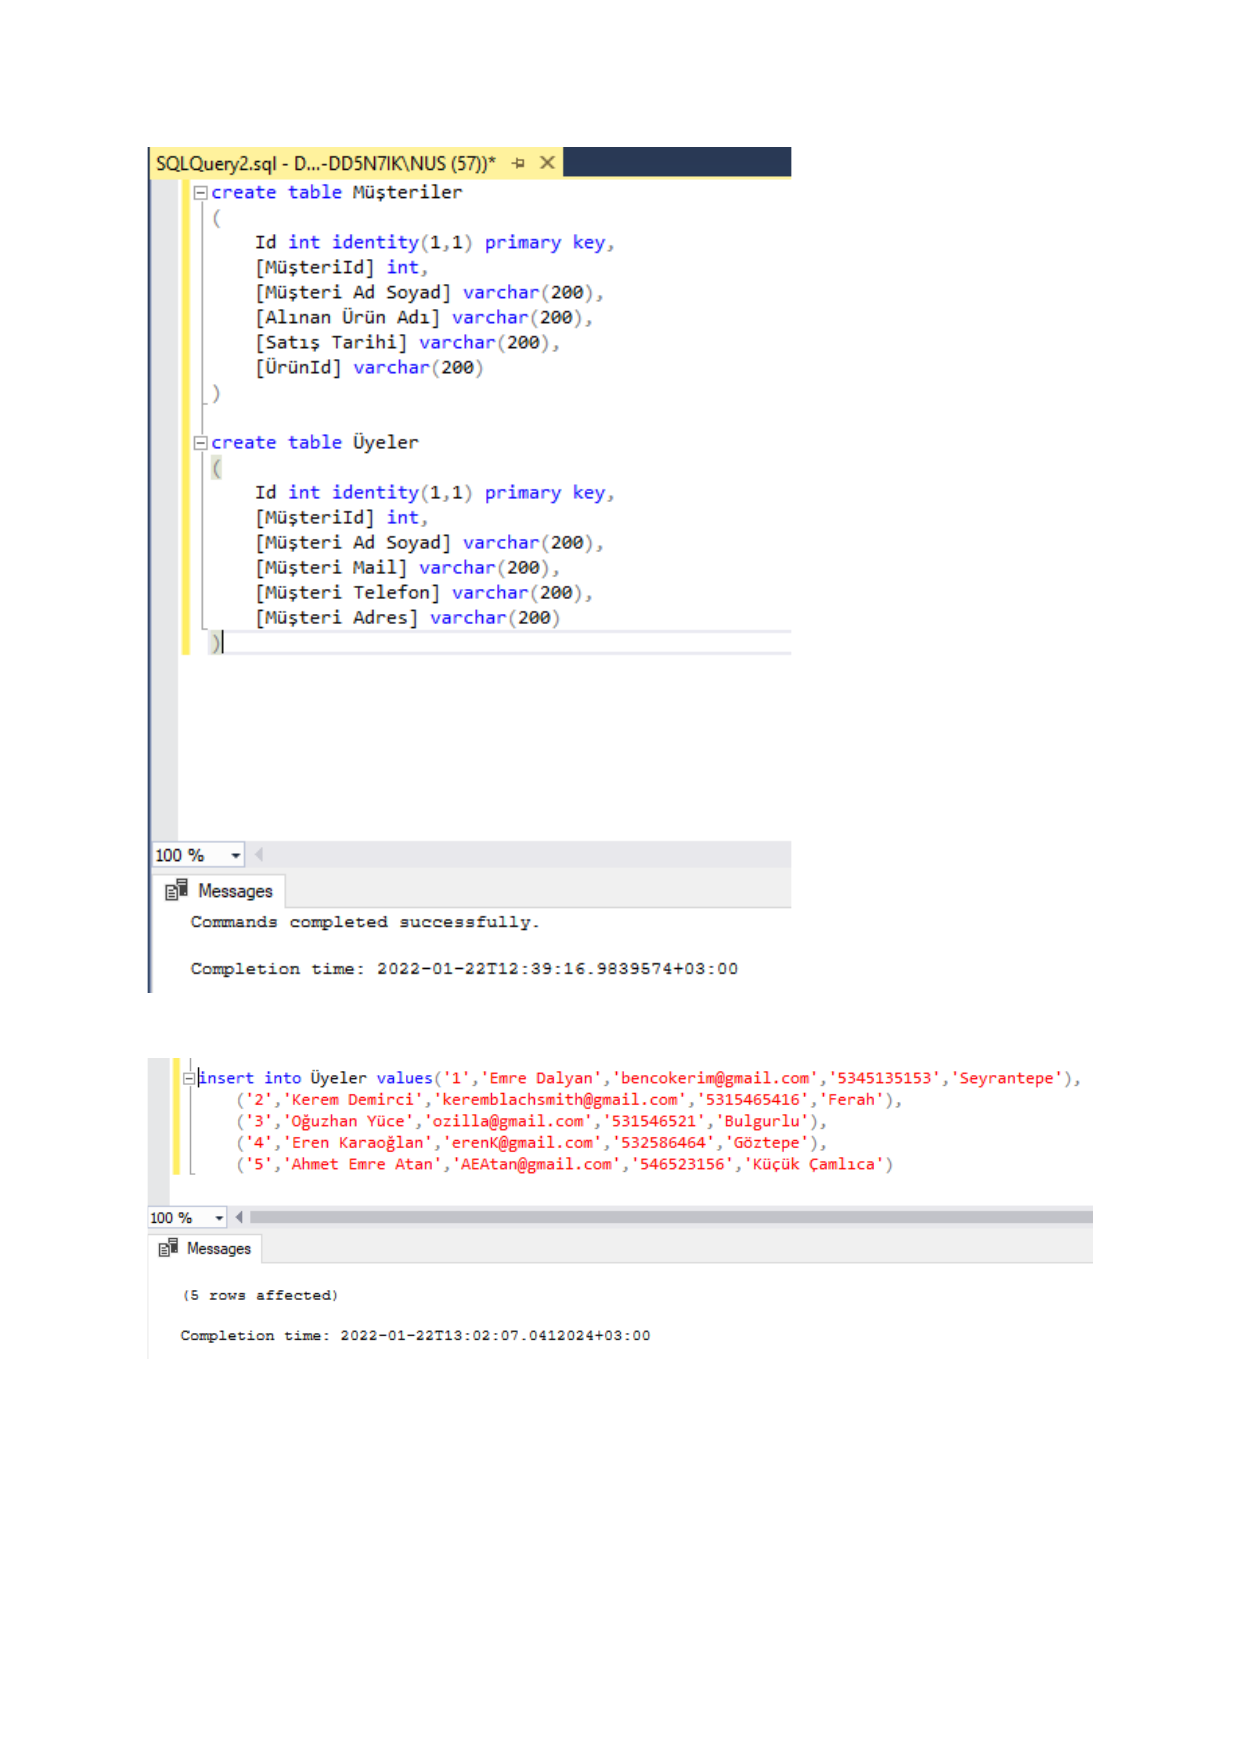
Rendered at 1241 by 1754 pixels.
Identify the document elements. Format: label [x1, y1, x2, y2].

picture [147, 147, 792, 993]
picture [147, 1058, 1093, 1359]
